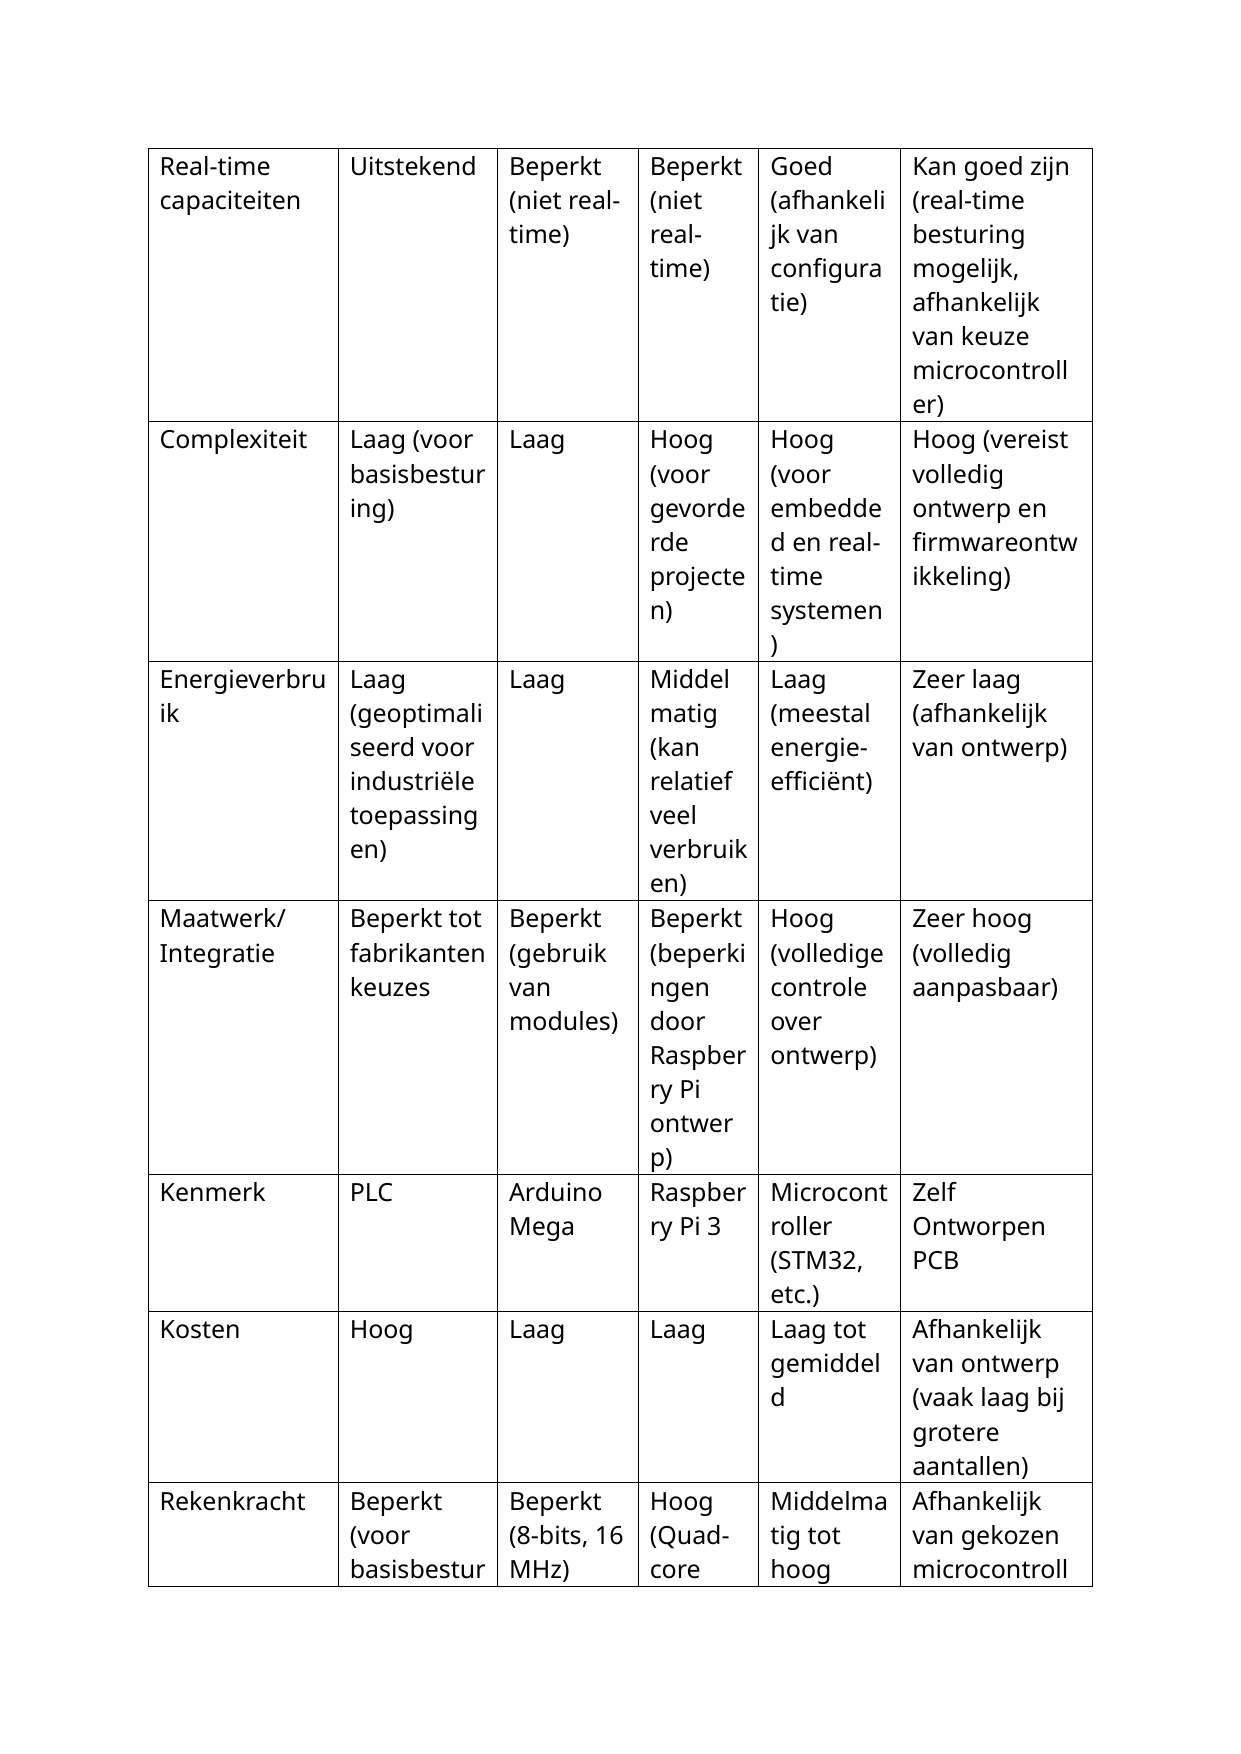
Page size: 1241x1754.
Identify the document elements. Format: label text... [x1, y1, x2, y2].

table_cell Complexiteit [149, 422, 338, 661]
table_cell Laag [498, 662, 638, 900]
table_cell Zelf Ontworpen PCB [901, 1175, 1092, 1311]
table_cell Laag tot gemiddeld [759, 1312, 900, 1482]
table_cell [901, 1483, 1092, 1586]
table_cell Laag (voor basisbesturing) [339, 422, 497, 661]
table_cell Microcontroller (STM32, etc.) [759, 1175, 900, 1311]
table_cell Hoog (volledige controle over ontwerp) [759, 901, 900, 1174]
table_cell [498, 1483, 638, 1586]
table_cell Beperkt tot fabrikantenkeuzes [339, 901, 497, 1174]
table_cell Goed (afhankelijk van configuratie) [759, 149, 900, 421]
table_cell Laag (geoptimaliseerd voor industriële toepassingen) [339, 662, 497, 900]
table_cell Rekenkracht [149, 1483, 338, 1586]
table_cell Kosten [149, 1312, 338, 1482]
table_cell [639, 1483, 758, 1586]
table_cell Kan goed zijn (real-time besturing mogelijk, afhankelijk van keuze microcontroller) [901, 149, 1092, 421]
table_cell Raspberry Pi 3 [639, 1175, 758, 1311]
table_cell Real-time capaciteiten [149, 149, 338, 421]
table_cell Energieverbruik [149, 662, 338, 900]
table_cell Laag [639, 1312, 758, 1482]
table_cell Beperkt (gebruik van modules) [498, 901, 638, 1174]
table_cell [339, 1483, 497, 1586]
table_cell Uitstekend [339, 149, 497, 421]
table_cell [759, 1483, 900, 1586]
table_cell Middelmatig (kan relatief veel verbruiken) [639, 662, 758, 900]
table_cell Zeer laag (afhankelijk van ontwerp) [901, 662, 1092, 900]
table_cell Hoog [339, 1312, 497, 1482]
table_cell Laag [498, 1312, 638, 1482]
table_cell Hoog (voor gevorderde projecten) [639, 422, 758, 661]
table_cell Arduino Mega [498, 1175, 638, 1311]
table_cell Maatwerk/Integratie [149, 901, 338, 1174]
table_cell Beperkt (niet real-time) [639, 149, 758, 421]
table_cell PLC [339, 1175, 497, 1311]
table_cell Kenmerk [149, 1175, 338, 1311]
table_cell Hoog (vereist volledig ontwerp en firmwareontwikkeling) [901, 422, 1092, 661]
table_cell Zeer hoog (volledig aanpasbaar) [901, 901, 1092, 1174]
table_cell Laag [498, 422, 638, 661]
table_cell Hoog (voor embedded en real-time systemen) [759, 422, 900, 661]
table_cell Beperkt (niet real-time) [498, 149, 638, 421]
table_cell Beperkt (beperkingen door Raspberry Pi ontwerp) [639, 901, 758, 1174]
table_cell Afhankelijk van ontwerp (vaak laag bij grotere aantallen) [901, 1312, 1092, 1482]
table_cell Laag (meestal energie-efficiënt) [759, 662, 900, 900]
